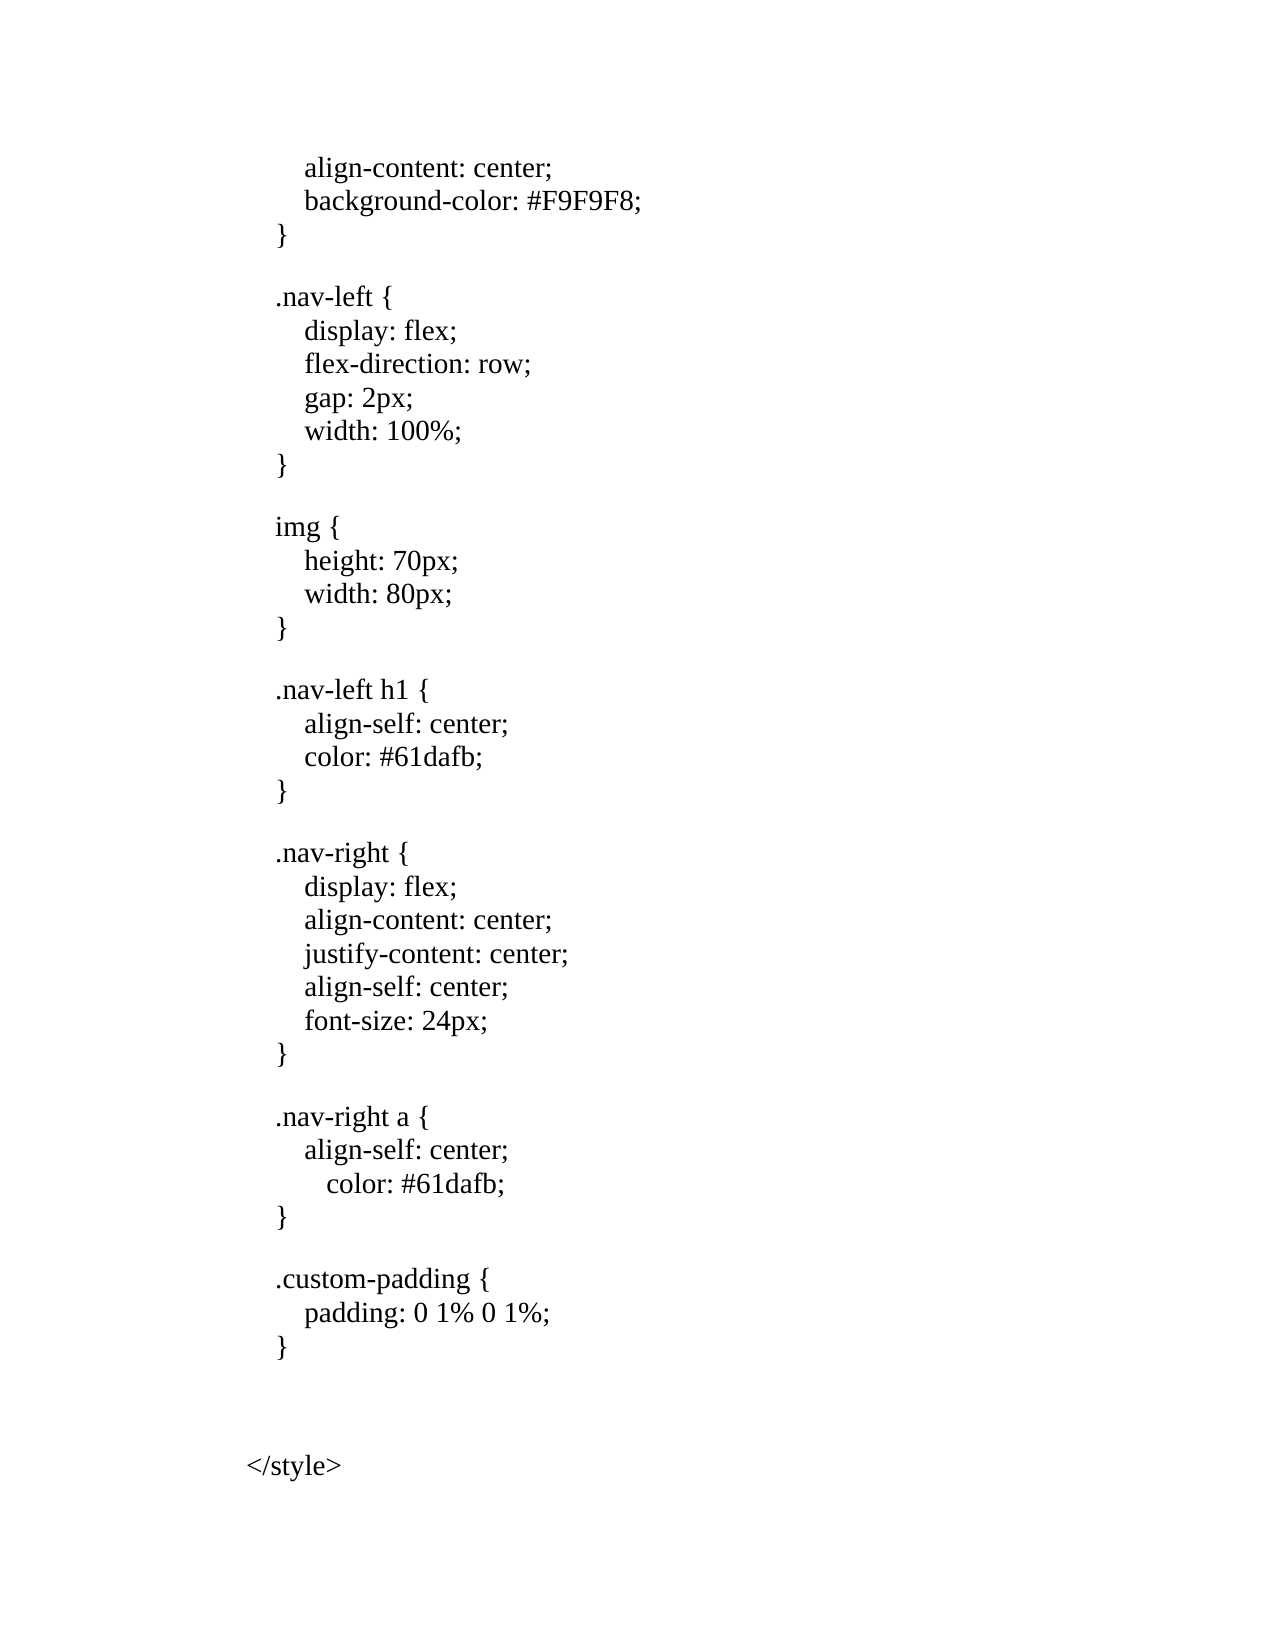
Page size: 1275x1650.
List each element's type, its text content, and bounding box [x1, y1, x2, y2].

text display: flex; [187, 869, 1087, 902]
text width: 100%; [187, 413, 1087, 447]
text padding: 0 1% 0 1%; [187, 1295, 1087, 1329]
text } [187, 610, 1087, 643]
text .custom-padding { [187, 1262, 1087, 1295]
text align-content: center; [187, 902, 1087, 936]
text display: flex; [187, 313, 1087, 346]
text align-content: center; [187, 150, 1087, 183]
text } [187, 1199, 1087, 1233]
text background-color: #F9F9F8; [187, 183, 1087, 217]
text align-self: center; [187, 706, 1087, 739]
text height: 70px; [187, 543, 1087, 576]
text color: #61dafb; [187, 1166, 1087, 1199]
text } [187, 447, 1087, 481]
text .nav-left h1 { [187, 672, 1087, 706]
text } [187, 1329, 1087, 1362]
text flex-direction: row; [187, 346, 1087, 380]
text </style> [187, 1448, 1087, 1482]
text width: 80px; [187, 576, 1087, 610]
text align-self: center; [187, 1132, 1087, 1166]
text color: #61dafb; [187, 739, 1087, 773]
text align-self: center; [187, 969, 1087, 1003]
text font-size: 24px; [187, 1003, 1087, 1036]
text justify-content: center; [187, 936, 1087, 969]
text .nav-right { [187, 835, 1087, 869]
text } [187, 773, 1087, 806]
text img { [187, 509, 1087, 543]
text .nav-left { [187, 279, 1087, 313]
text } [187, 1036, 1087, 1070]
text gap: 2px; [187, 380, 1087, 413]
text } [187, 217, 1087, 251]
text .nav-right a { [187, 1099, 1087, 1132]
